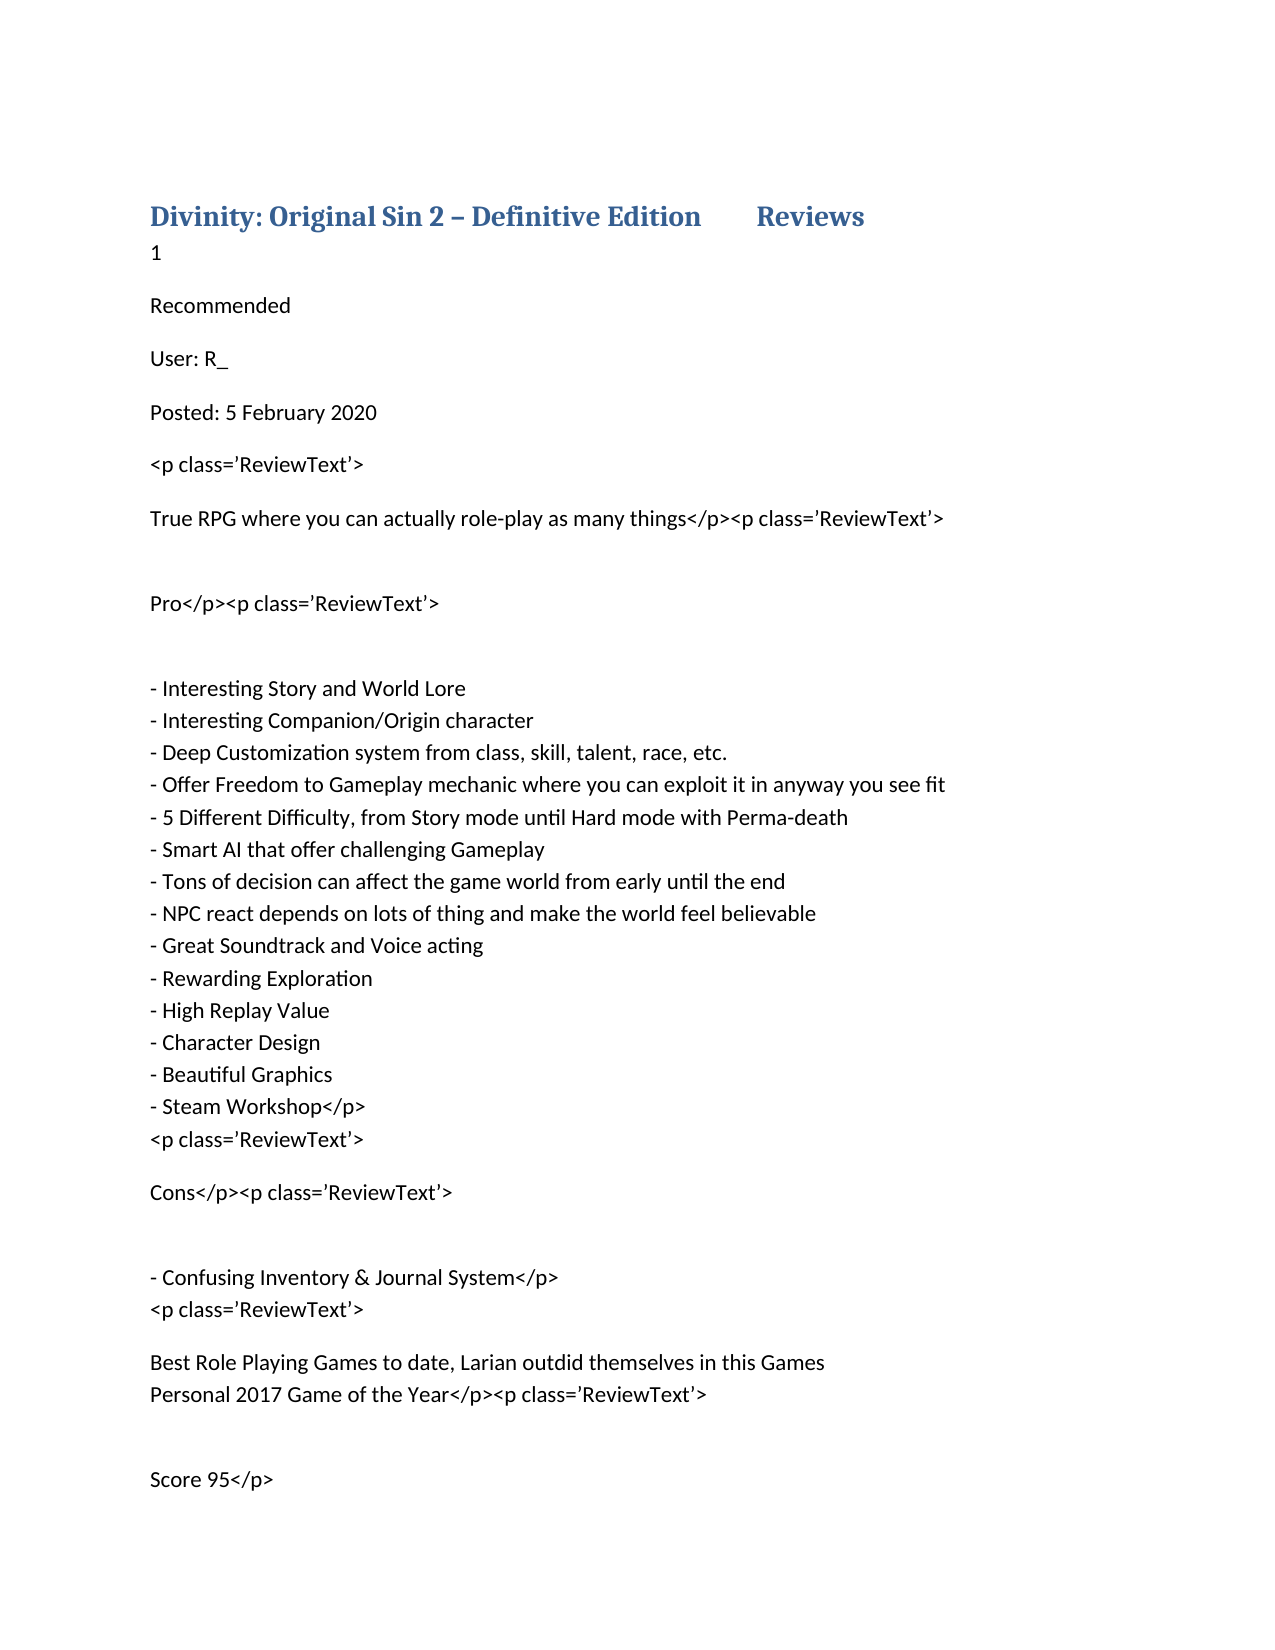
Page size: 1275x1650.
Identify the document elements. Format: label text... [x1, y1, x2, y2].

text User: R_ [150, 344, 1125, 373]
text Posted: 5 February 2020 [150, 398, 1125, 426]
text 1 [150, 238, 1125, 267]
subtitle Divinity: Original Sin 2 – Definitive Edition Reviews [150, 200, 1125, 233]
text Best Role Playing Games to date, Larian outdid themselves in this Games Personal 2017 Game of the Year</p><p class=’ReviewText’> [150, 1348, 1125, 1408]
text True RPG where you can actually role-play as many things</p><p class=’ReviewText’> [150, 504, 1125, 532]
text Score 95</p> [150, 1433, 1125, 1493]
text Cons</p><p class=’ReviewText’> [150, 1178, 1125, 1206]
text <p class=’ReviewText’> [150, 451, 1125, 479]
text Pro</p><p class=’ReviewText’> [150, 557, 1125, 617]
text - Confusing Inventory & Journal System</p> <p class=’ReviewText’> [150, 1231, 1125, 1323]
text Recommended [150, 292, 1125, 319]
text - Interesting Story and World Lore - Interesting Companion/Origin character - Deep Customization system from class, skill, talent, race, etc. - Offer Freedom to Gameplay mechanic where you can exploit it in anyway you see fit - 5 Different Difficulty, from Story mode until Hard mode with Perma-death - Smart AI that offer challenging Gameplay - Tons of decision can affect the game world from early until the end - NPC react depends on lots of thing and make the world feel believable - Great Soundtrack and Voice acting - Rewarding Exploration - High Replay Value - Character Design - Beautiful Graphics - Steam Workshop</p> <p class=’ReviewText’> [150, 642, 1125, 1153]
